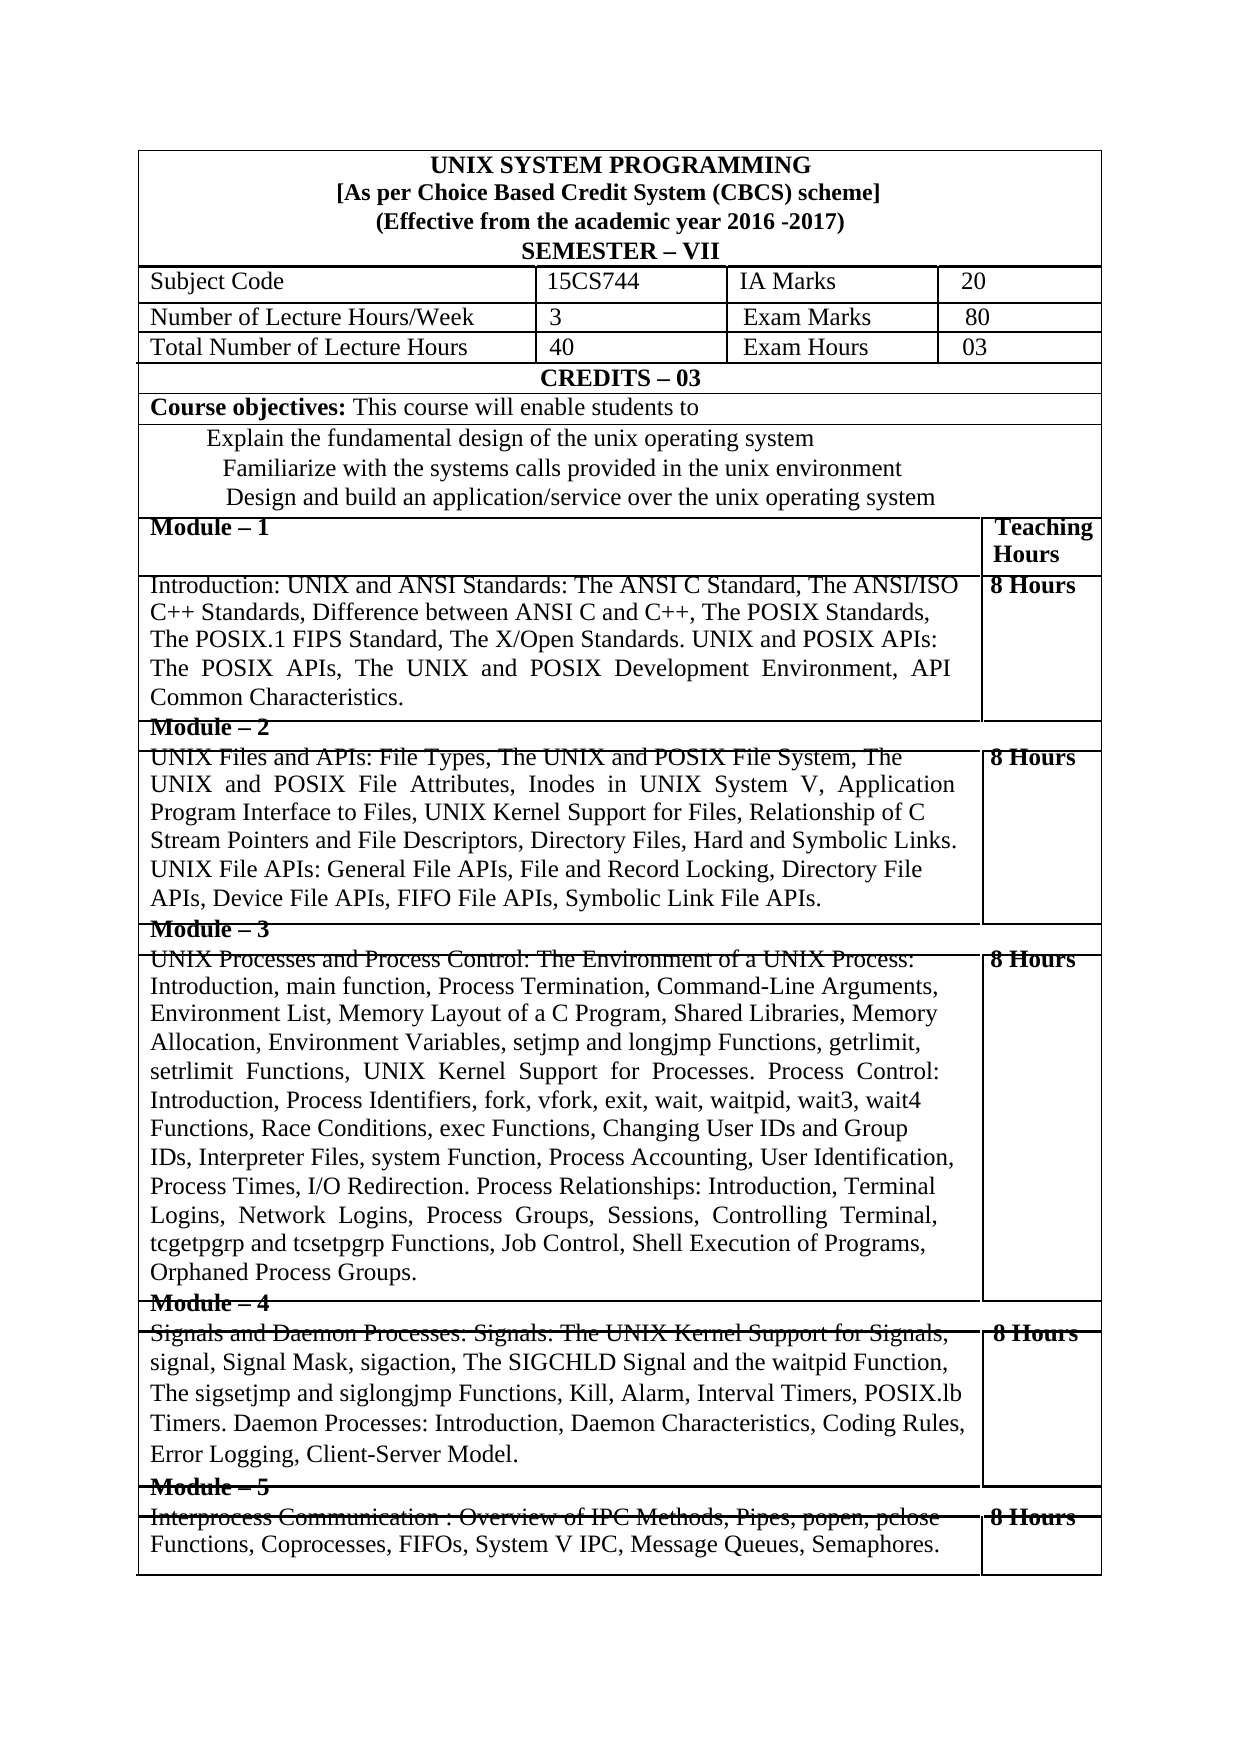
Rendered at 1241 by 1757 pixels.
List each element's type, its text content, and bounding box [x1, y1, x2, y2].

text The POSIX APIs, The UNIX and POSIX Development Environment, API Common Characteristics. [150, 653, 956, 710]
text UNIX Processes and Process Control: The Environment of a UNIX Process: 8 Hours [150, 944, 1103, 973]
text Design and build an application/service over the unix operating system [183, 488, 953, 511]
text Module – 4 [150, 1288, 1103, 1317]
text Subject Code 15CS744 IA Marks 20 [150, 266, 1103, 295]
text Interprocess Communication : Overview of IPC Methods, Pipes, popen, pclose 8 Hours [150, 1502, 1103, 1531]
text Number of Lecture Hours/Week 3 Exam Marks 80 [150, 302, 1103, 331]
text Stream Pointers and File Descriptors, Directory Files, Hard and Symbolic Links. UNIX File APIs: General File APIs, File and Record Locking, Directory File APIs, Device File APIs, FIFO File APIs, Symbolic Link File APIs. [150, 825, 962, 912]
text Familiarize with the systems calls provided in the unix environment [133, 459, 923, 488]
text IDs, Interpreter Files, system Function, Process Accounting, User Identification, Process Times, I/O Redirection. Process Relationships: Introduction, Terminal Logins, Network Logins, Process Groups, Sessions, Controlling Terminal, tcgetpgrp and tcsetpgrp Functions, Job Control, Shell Execution of Programs, Orphaned Process Groups. [150, 1142, 959, 1286]
text Introduction, main function, Process Termination, Command-Line Arguments, [150, 973, 1103, 1000]
text Explain the fundamental design of the unix operating system [137, 423, 1103, 459]
text Allocation, Environment Variables, setjmp and longjmp Functions, getrlimit, setrlimit Functions, UNIX Kernel Support for Processes. Process Control: Introduction, Process Identifiers, fork, vfork, exit, wait, waitpid, wait3, wait4 [150, 1027, 945, 1113]
text C++ Standards, Difference between ANSI C and C++, The POSIX Standards, [150, 598, 1103, 626]
text SEMESTER – VII [517, 236, 724, 265]
text Module – 1 Teaching [150, 512, 1103, 541]
text UNIX SYSTEM PROGRAMMING [425, 150, 816, 179]
text (Effective from the academic year 2016 -2017) [371, 207, 850, 235]
text [As per Choice Based Credit System (CBCS) scheme] [332, 179, 885, 206]
text Functions, Race Conditions, exec Functions, Changing User IDs and Group [150, 1113, 1103, 1142]
text CREDITS – 03 [536, 363, 706, 392]
text Introduction: UNIX and ANSI Standards: The ANSI C Standard, The ANSI/ISO 8 Hours [150, 570, 1103, 598]
text Module – 2 [150, 712, 1103, 741]
text Program Interface to Files, UNIX Kernel Support for Files, Relationship of C [150, 798, 1103, 825]
text Hours [127, 541, 1059, 568]
text UNIX and POSIX File Attributes, Inodes in UNIX System V, Application [150, 771, 1103, 798]
text Module – 5 [150, 1472, 1103, 1501]
text Environment List, Memory Layout of a C Program, Shared Libraries, Memory [150, 1000, 1103, 1027]
text Functions, Coprocesses, FIFOs, System V IPC, Message Queues, Semaphores. [150, 1531, 1103, 1558]
text The POSIX.1 FIPS Standard, The X/Open Standards. UNIX and POSIX APIs: [150, 626, 1103, 653]
text signal, Signal Mask, sigaction, The SIGCHLD Signal and the waitpid Function, The sigsetjmp and siglongjmp Functions, Kill, Alarm, Interval Timers, POSIX.lb Timers. Daemon Processes: Introduction, Daemon Characteristics, Coding Rules, Error Logging, Client-Server Model. [150, 1347, 971, 1467]
text Course objectives: This course will enable students to [150, 392, 1103, 421]
text Total Number of Lecture Hours 40 Exam Hours 03 [150, 332, 1103, 361]
text Module – 3 [150, 914, 1103, 943]
text UNIX Files and APIs: File Types, The UNIX and POSIX File System, The 8 Hours [150, 742, 1103, 771]
text Signals and Daemon Processes: Signals: The UNIX Kernel Support for Signals, 8 Hours [150, 1318, 1103, 1347]
